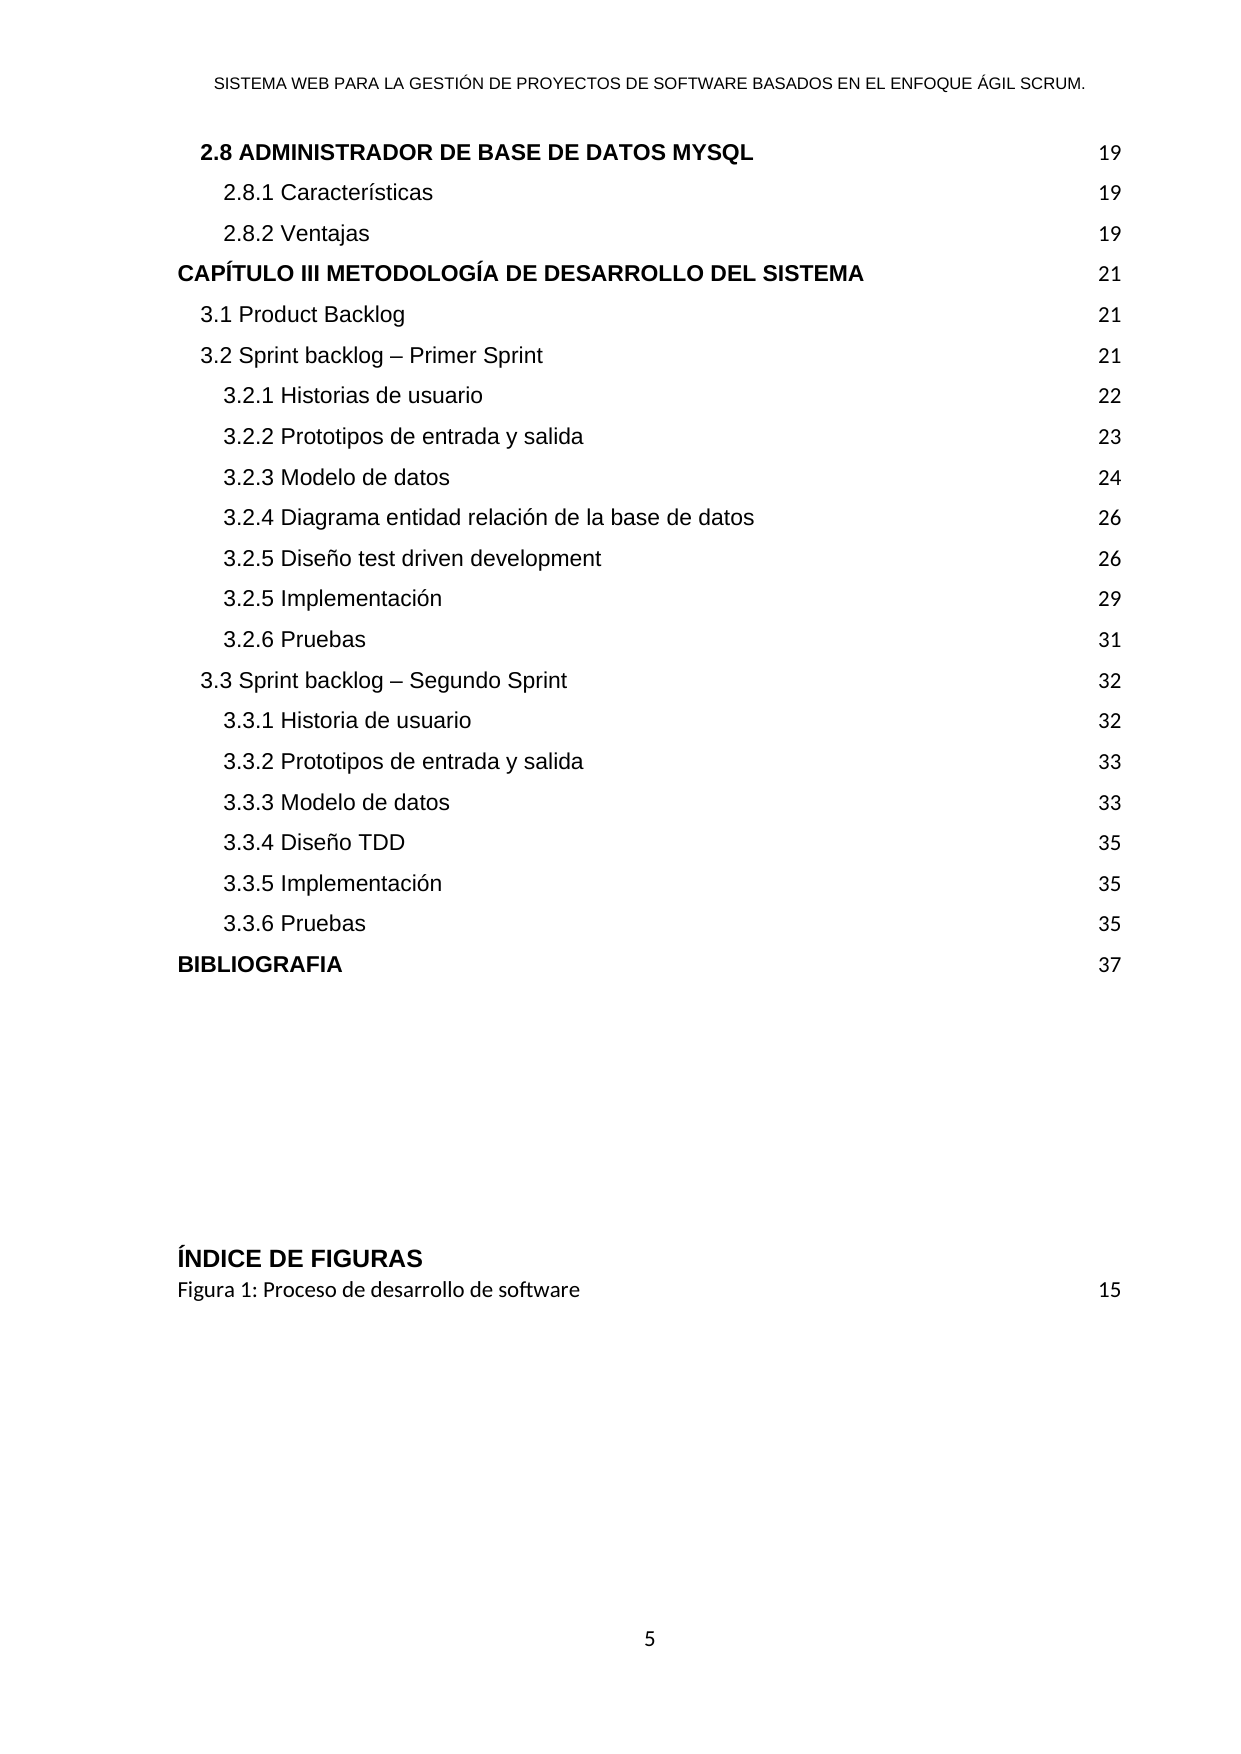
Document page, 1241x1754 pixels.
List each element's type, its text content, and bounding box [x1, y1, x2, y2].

text ÍNDICE DE FIGURAS [177, 1244, 1122, 1273]
